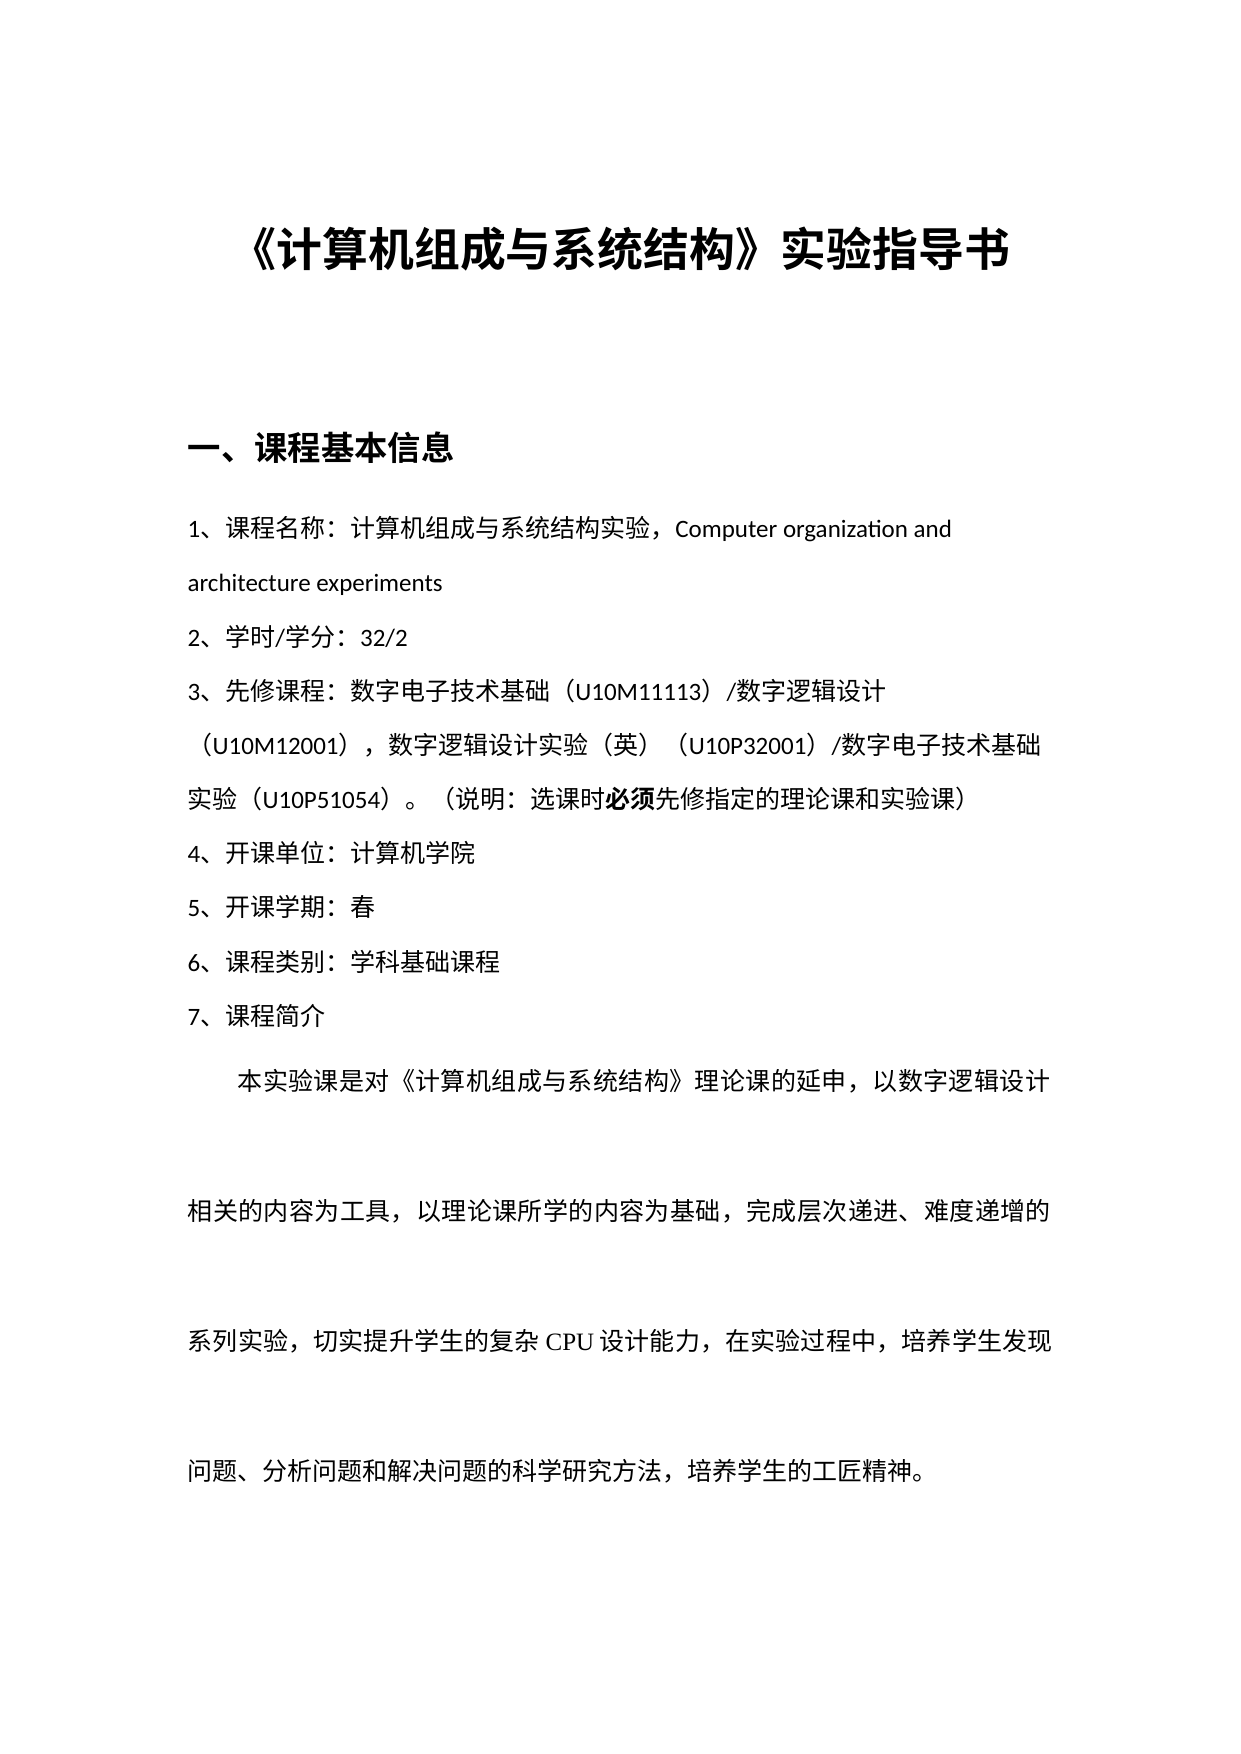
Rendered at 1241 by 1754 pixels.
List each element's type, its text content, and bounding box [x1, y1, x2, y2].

text 1、课程名称：计算机组成与系统结构实验，Computer organization and architecture experiments [187, 494, 1053, 603]
text 一、课程基本信息 [187, 422, 1053, 470]
text 5、开课学期：春 [187, 873, 1053, 928]
text 3、先修课程：数字电子技术基础（U10M11113）/数字逻辑设计（U10M12001），数字逻辑设计实验（英）（U10P32001）/数字电子技术基础实验（U10P51054）。（说明：选课时必须先修指定的理论课和实验课） [187, 657, 1053, 819]
subtitle 《计算机组成与系统结构》实验指导书 [187, 197, 1053, 295]
text 4、开课单位：计算机学院 [187, 819, 1053, 873]
text 6、课程类别：学科基础课程 [187, 928, 1053, 982]
text 2、学时/学分：32/2 [187, 603, 1053, 657]
text 本实验课是对《计算机组成与系统结构》理论课的延申，以数字逻辑设计相关的内容为工具，以理论课所学的内容为基础，完成层次递进、难度递增的系列实验，切实提升学生的复杂CPU设计能力，在实验过程中，培养学生发现问题、分析问题和解决问题的科学研究方法，培养学生的工匠精神。 [187, 1047, 1053, 1502]
text 7、课程简介 [187, 982, 1053, 1047]
